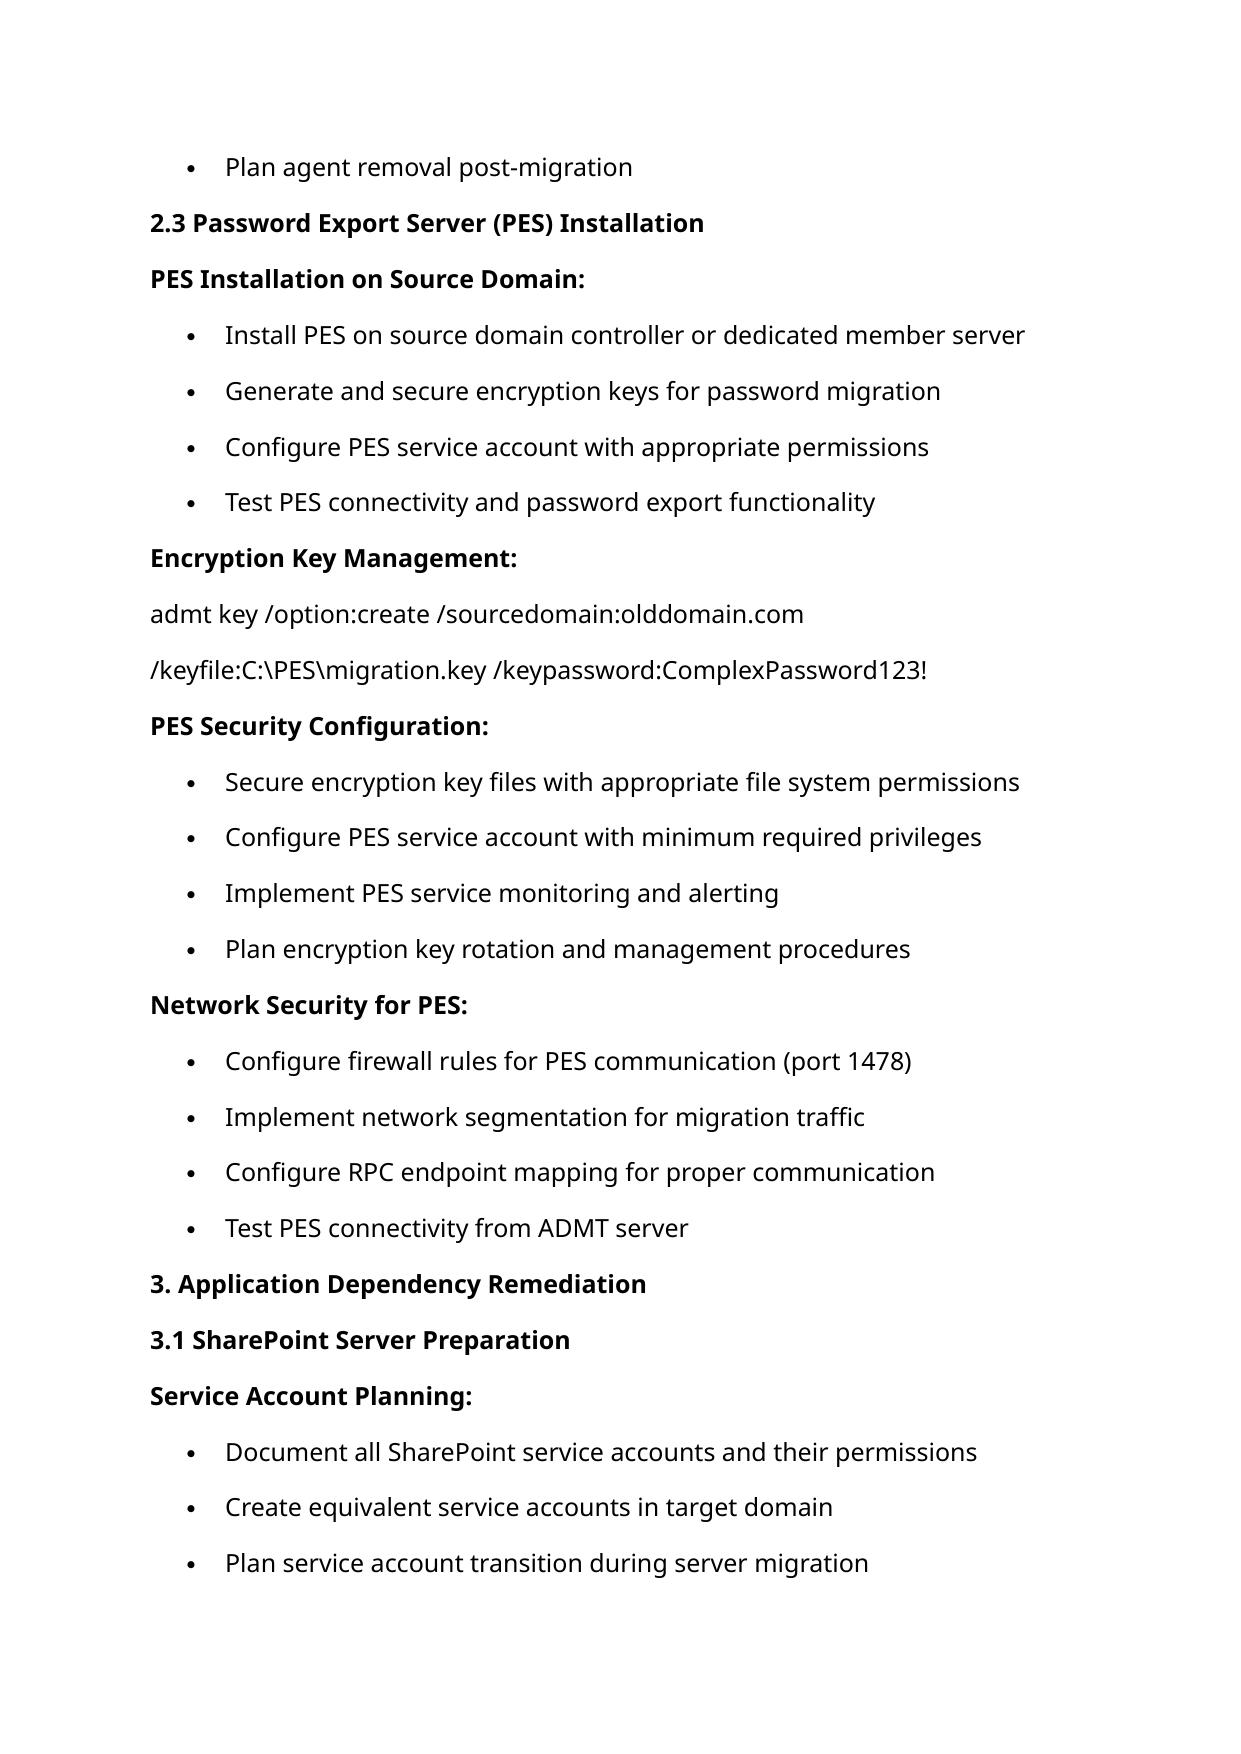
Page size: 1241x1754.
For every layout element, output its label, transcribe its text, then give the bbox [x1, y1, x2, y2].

list Configure RPC endpoint mapping for proper communication [187, 1155, 1090, 1189]
text Service Account Planning: [150, 1378, 1090, 1412]
text Network Security for PES: [150, 987, 1090, 1022]
list Implement PES service monitoring and alerting [187, 876, 1090, 910]
list Plan service account transition during server migration [187, 1546, 1090, 1580]
list Test PES connectivity from ADMT server [187, 1211, 1090, 1245]
list Plan agent removal post-migration [187, 150, 1090, 184]
list Document all SharePoint service accounts and their permissions [187, 1434, 1090, 1468]
list Implement network segmentation for migration traffic [187, 1099, 1090, 1133]
text PES Security Configuration: [150, 708, 1090, 742]
list Install PES on source domain controller or dedicated member server [187, 317, 1090, 352]
list Configure PES service account with appropriate permissions [187, 429, 1090, 463]
text 3.1 SharePoint Server Preparation [150, 1322, 1090, 1357]
list Secure encryption key files with appropriate file system permissions [187, 764, 1090, 798]
text 3. Application Dependency Remediation [150, 1267, 1090, 1301]
text /keyfile:C:\PES\migration.key /keypassword:ComplexPassword123! [150, 652, 1090, 687]
text PES Installation on Source Domain: [150, 262, 1090, 296]
list Configure PES service account with minimum required privileges [187, 820, 1090, 854]
text 2.3 Password Export Server (PES) Installation [150, 206, 1090, 240]
list Generate and secure encryption keys for password migration [187, 373, 1090, 407]
list Create equivalent service accounts in target domain [187, 1490, 1090, 1524]
list Configure firewall rules for PES communication (port 1478) [187, 1043, 1090, 1077]
text admt key /option:create /sourcedomain:olddomain.com [150, 597, 1090, 631]
list Plan encryption key rotation and management procedures [187, 932, 1090, 966]
text Encryption Key Management: [150, 541, 1090, 575]
list Test PES connectivity and password export functionality [187, 485, 1090, 519]
